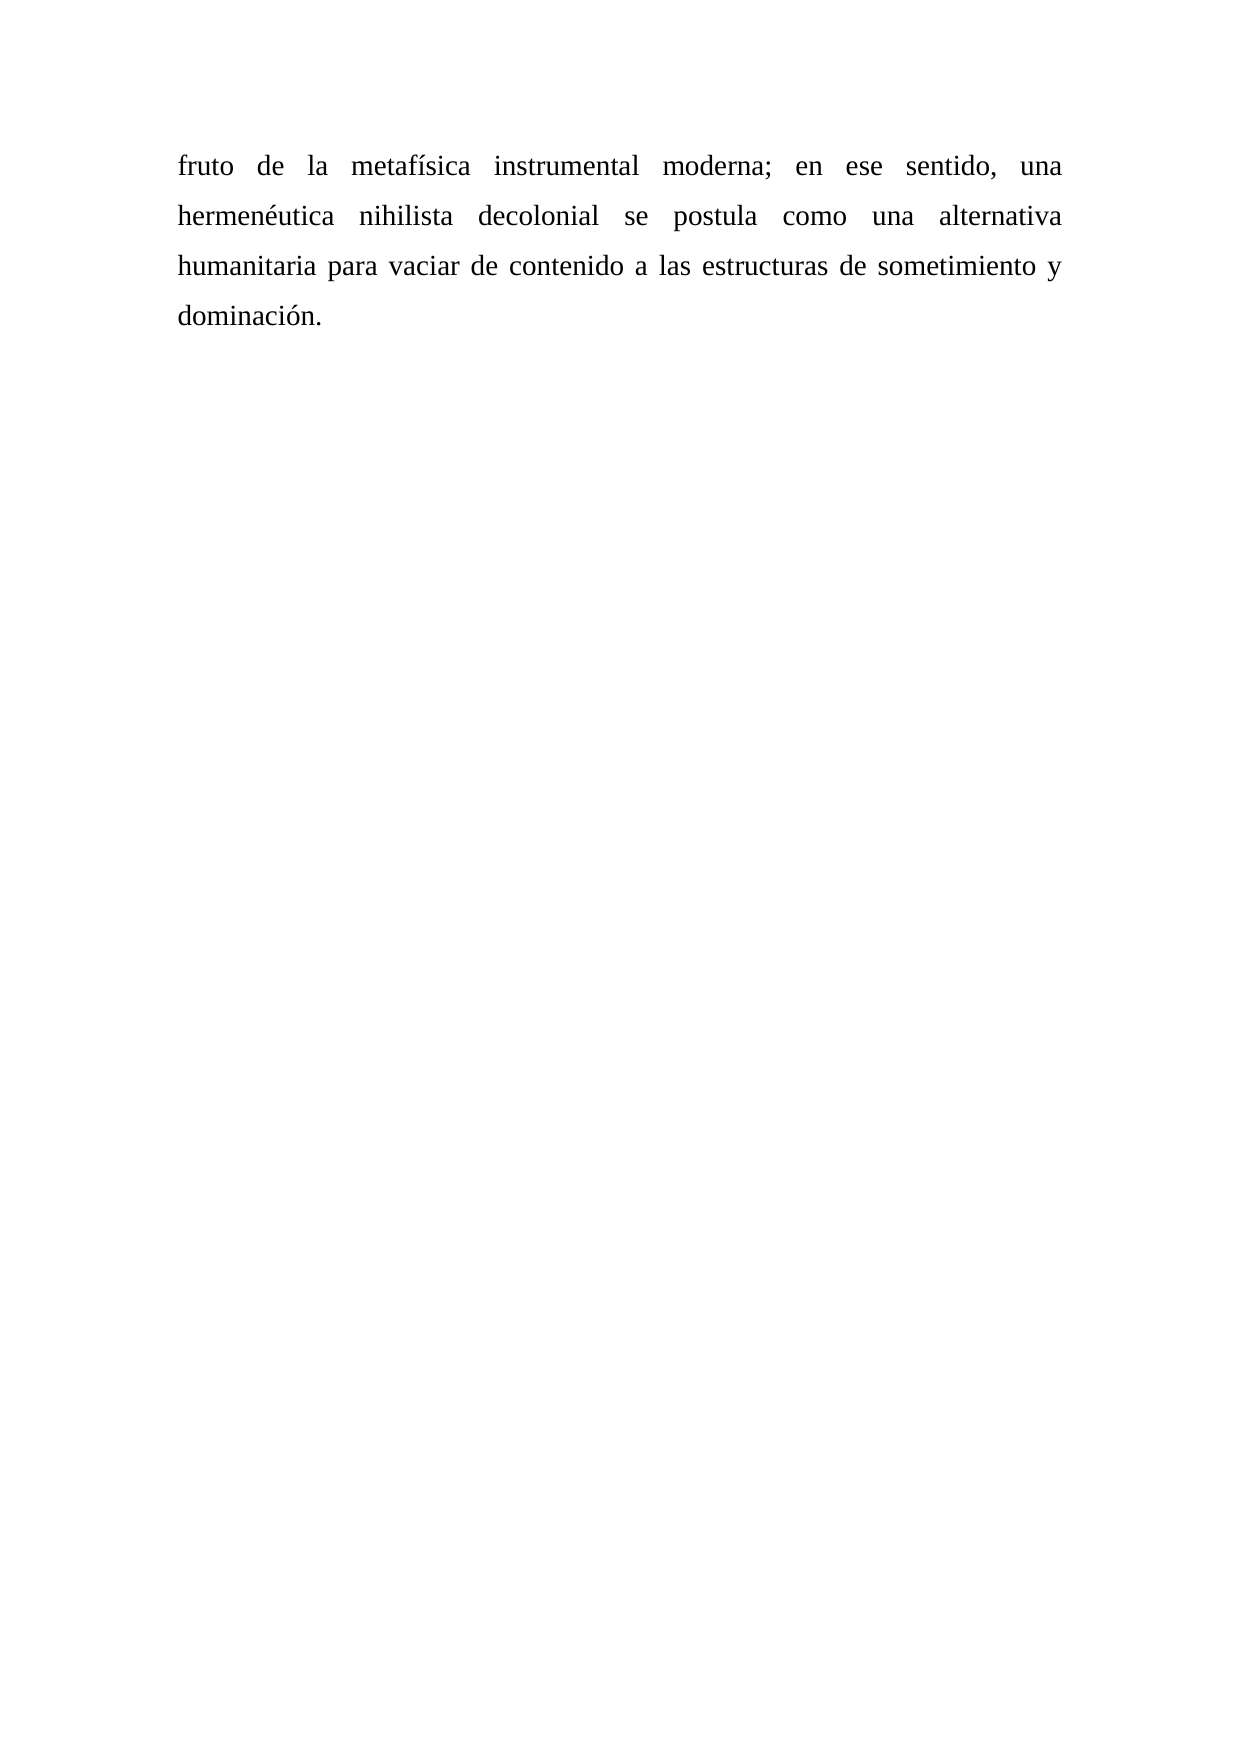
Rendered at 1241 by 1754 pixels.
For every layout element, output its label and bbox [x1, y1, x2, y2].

text [177, 148, 1063, 332]
